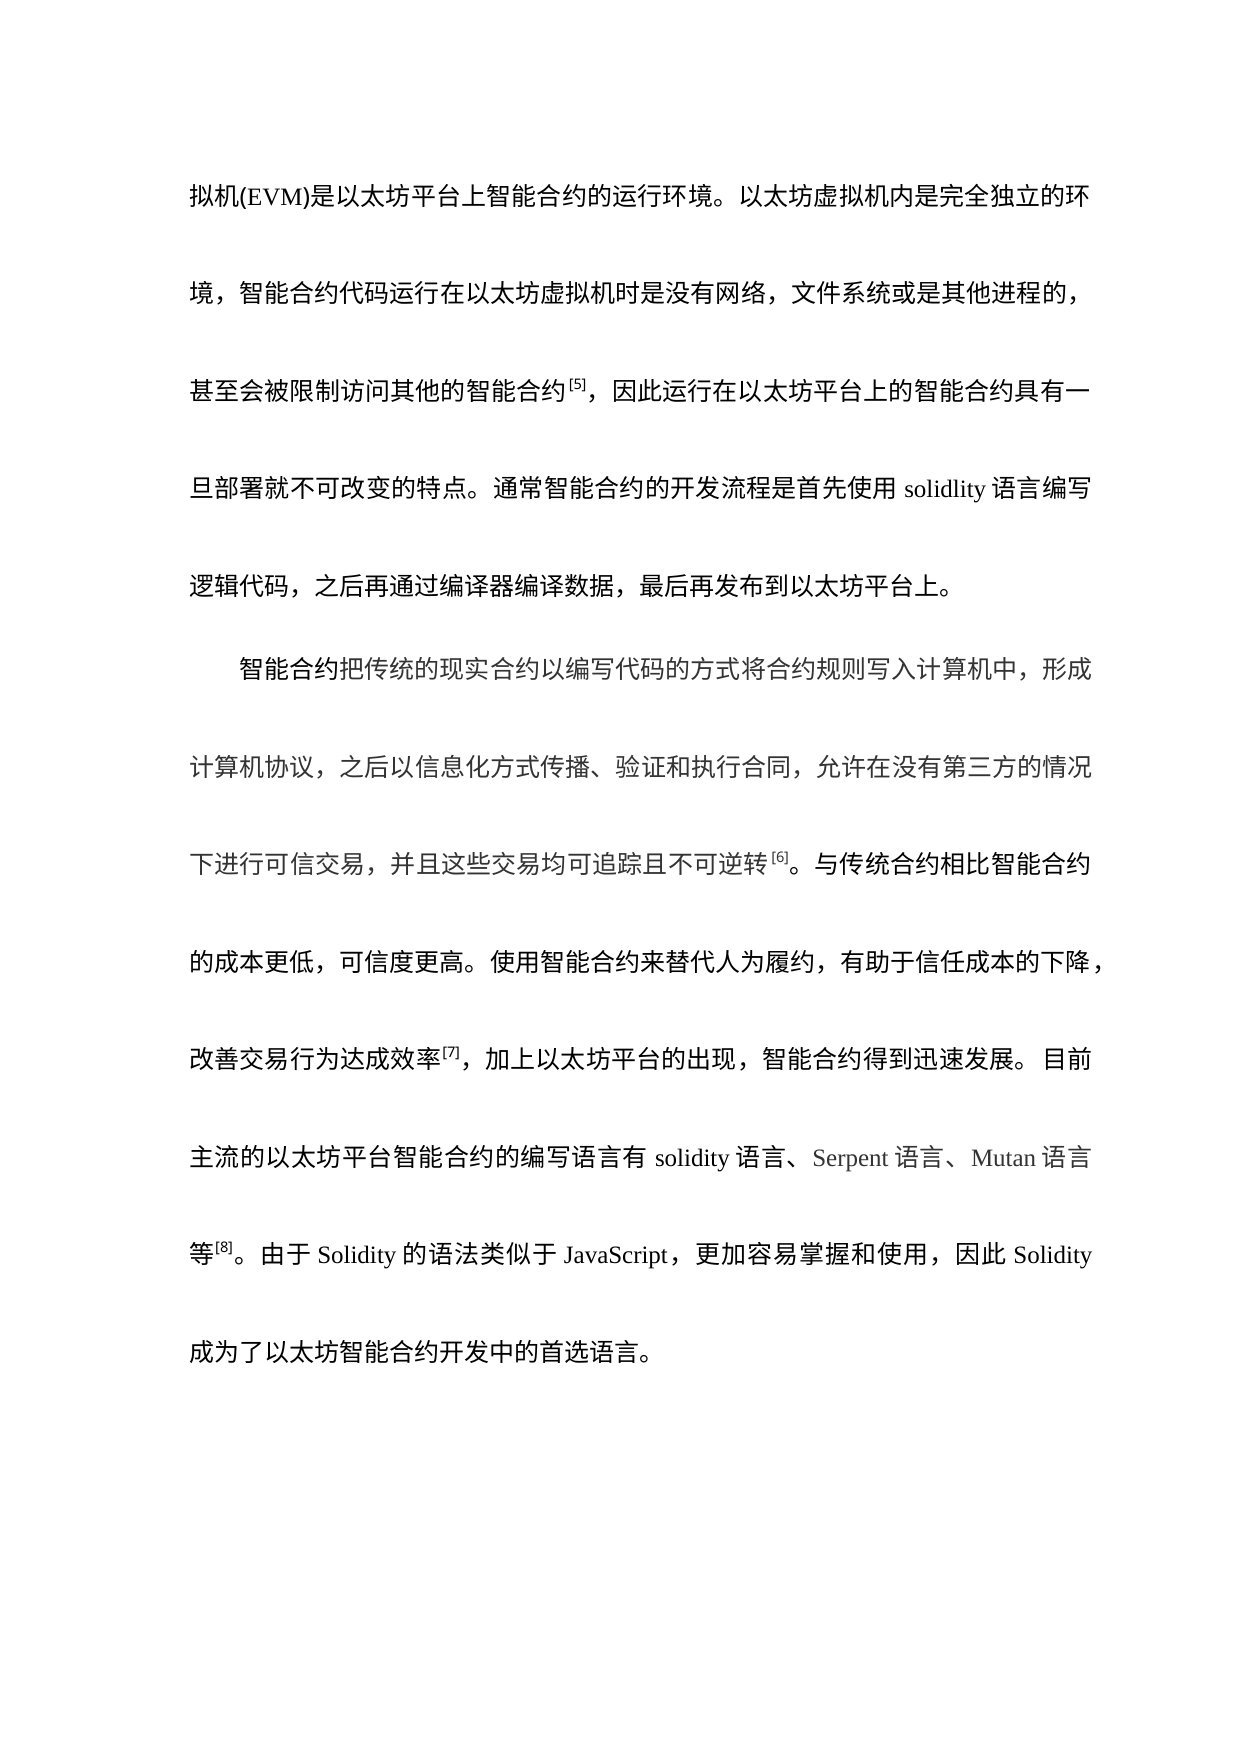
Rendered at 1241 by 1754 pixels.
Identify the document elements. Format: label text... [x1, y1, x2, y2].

text 智能合约把传统的现实合约以编写代码的方式将合约规则写入计算机中，形成计算机协议，之后以信息化方式传播、验证和执行合同，允许在没有第三方的情况下进行可信交易，并且这些交易均可追踪且不可逆转[6]。与传统合约相比智能合约的成本更低，可信度更高。使用智能合约来替代人为履约，有助于信任成本的下降，改善交易行为达成效率[7]，加上以太坊平台的出现，智能合约得到迅速发展。目前主流的以太坊平台智能合约的编写语言有solidity语言、Serpent语言、Mutan语言等[8]。由于Solidity的语法类似于JavaScript，更加容易掌握和使用，因此Solidity成为了以太坊智能合约开发中的首选语言。 [189, 635, 1092, 747]
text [189, 162, 1092, 274]
text 智能合约把传统的现实合约以编写代码的方式将合约规则写入计算机中，形成计算机协议，之后以信息化方式传播、验证和执行合同，允许在没有第三方的情况下进行可信交易，并且这些交易均可追踪且不可逆转[6]。与传统合约相比智能合约的成本更低，可信度更高。使用智能合约来替代人为履约，有助于信任成本的下降，改善交易行为达成效率[7]，加上以太坊平台的出现，智能合约得到迅速发展。目前主流的以太坊平台智能合约的编写语言有solidity语言、Serpent语言、Mutan语言等[8]。由于Solidity的语法类似于JavaScript，更加容易掌握和使用，因此Solidity成为了以太坊智能合约开发中的首选语言。 [189, 783, 1092, 1383]
